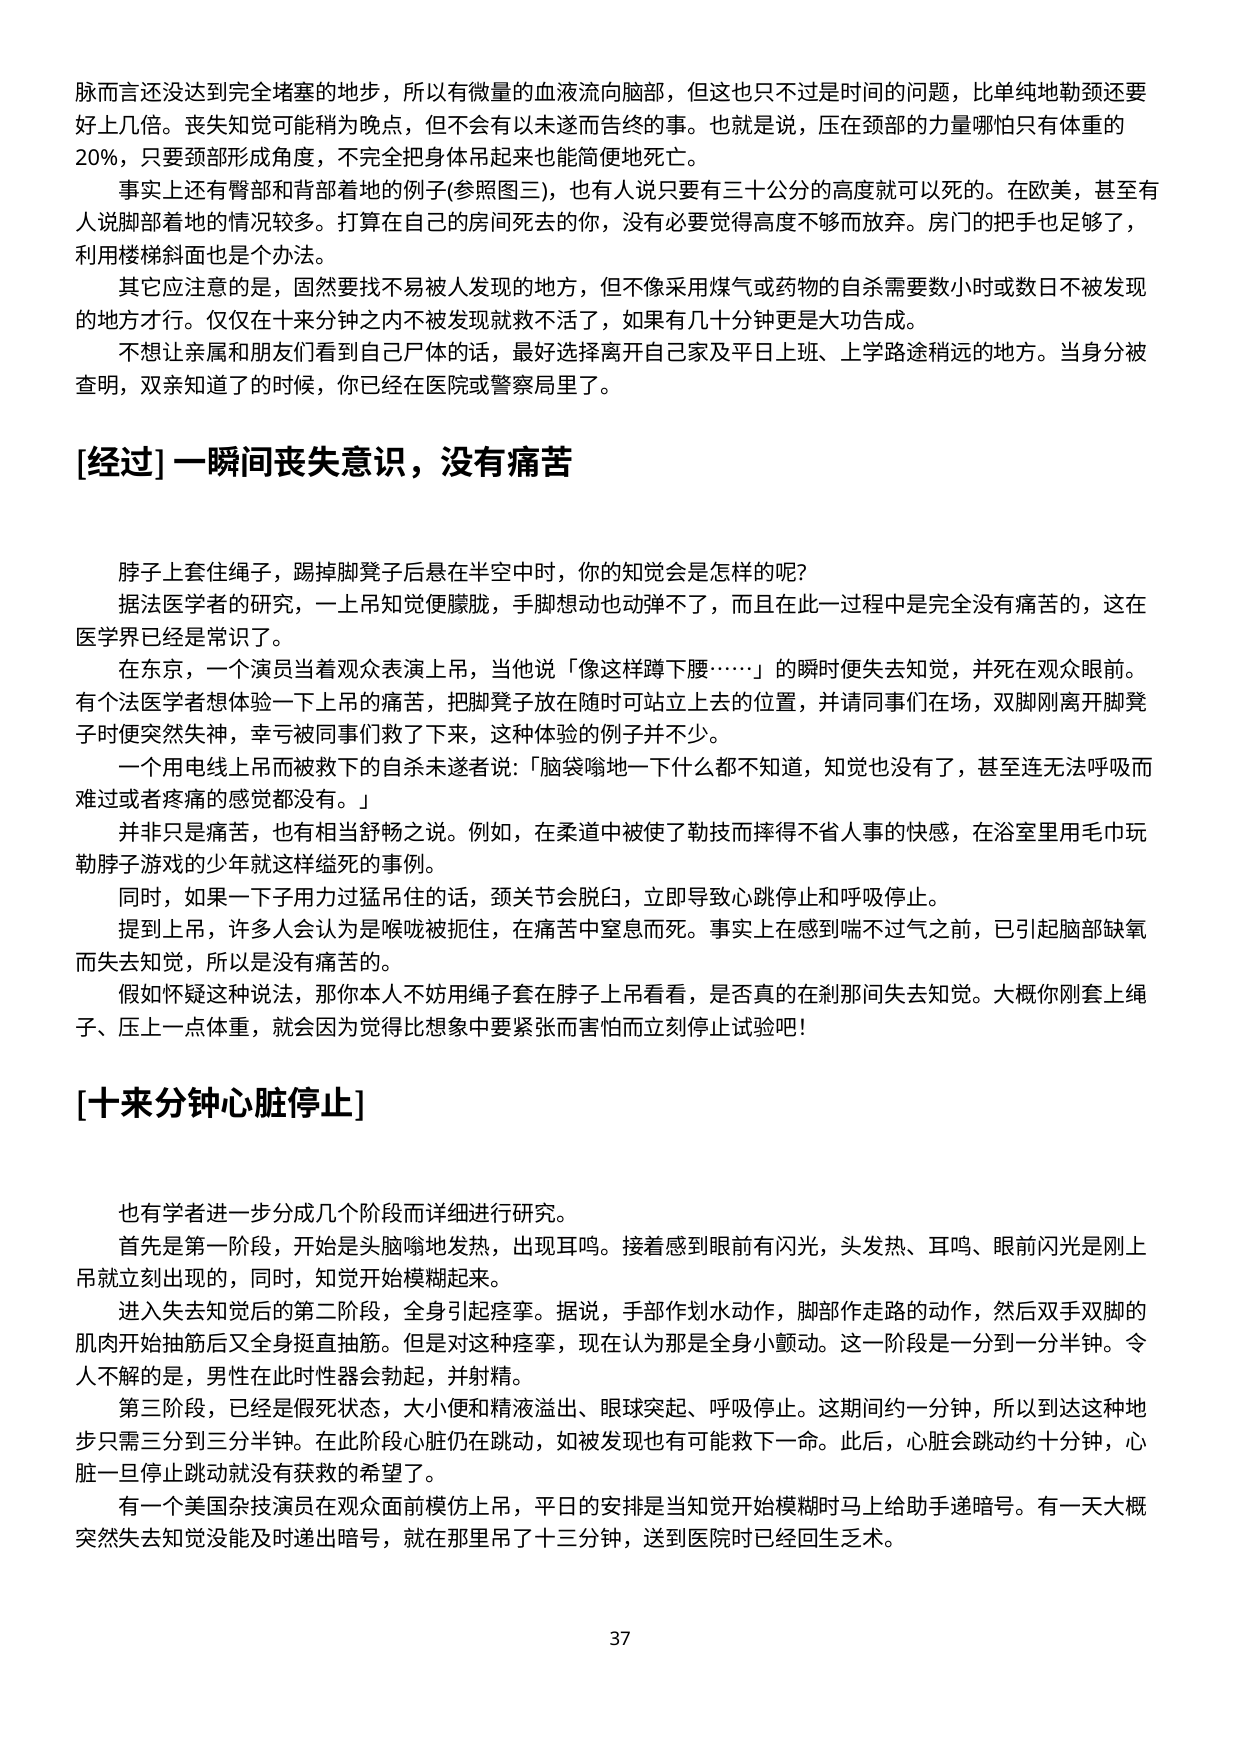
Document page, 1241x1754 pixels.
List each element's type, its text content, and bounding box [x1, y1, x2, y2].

subtitle [经过] 一瞬间丧失意识，没有痛苦 [75, 427, 1165, 492]
text 事实上还有臀部和背部着地的例子(参照图三)，也有人说只要有三十公分的高度就可以死的。在欧美，甚至有人说脚部着地的情况较多。打算在自己的房间死去的你，没有必要觉得高度不够而放弃。房门的把手也足够了，利用楼梯斜面也是个办法。 [75, 172, 1165, 270]
text 进入失去知觉后的第二阶段，全身引起痉挛。据说，手部作划水动作，脚部作走路的动作，然后双手双脚的肌肉开始抽筋后又全身挺直抽筋。但是对这种痉挛，现在认为那是全身小颤动。这一阶段是一分到一分半钟。令人不解的是，男性在此时性器会勃起，并射精。 [75, 1293, 1165, 1391]
text 脖子上套住绳子，踢掉脚凳子后悬在半空中时，你的知觉会是怎样的呢? [75, 554, 1165, 587]
text 同时，如果一下子用力过猛吊住的话，颈关节会脱臼，立即导致心跳停止和呼吸停止。 [75, 879, 1165, 912]
text 其它应注意的是，固然要找不易被人发现的地方，但不像采用煤气或药物的自杀需要数小时或数日不被发现的地方才行。仅仅在十来分钟之内不被发现就救不活了，如果有几十分钟更是大功告成。 [75, 270, 1165, 335]
text 并非只是痛苦，也有相当舒畅之说。例如，在柔道中被使了勒技而摔得不省人事的快感，在浴室里用毛巾玩勒脖子游戏的少年就这样缢死的事例。 [75, 814, 1165, 879]
text 在东京，一个演员当着观众表演上吊，当他说「像这样蹲下腰……」的瞬时便失去知觉，并死在观众眼前。有个法医学者想体验一下上吊的痛苦，把脚凳子放在随时可站立上去的位置，并请同事们在场，双脚刚离开脚凳子时便突然失神，幸亏被同事们救了下来，这种体验的例子并不少。 [75, 652, 1165, 749]
text 据法医学者的研究，一上吊知觉便朦胧，手脚想动也动弹不了，而且在此一过程中是完全没有痛苦的，这在医学界已经是常识了。 [75, 587, 1165, 652]
subtitle [十来分钟心脏停止] [75, 1069, 1165, 1134]
text 假如怀疑这种说法，那你本人不妨用绳子套在脖子上吊看看，是否真的在剎那间失去知觉。大概你刚套上绳子、压上一点体重，就会因为觉得比想象中要紧张而害怕而立刻停止试验吧！ [75, 977, 1165, 1042]
text 提到上吊，许多人会认为是喉咙被扼住，在痛苦中窒息而死。事实上在感到喘不过气之前，已引起脑部缺氧而失去知觉，所以是没有痛苦的。 [75, 912, 1165, 977]
text 也有学者进一步分成几个阶段而详细进行研究。 [75, 1196, 1165, 1228]
text 有一个美国杂技演员在观众面前模仿上吊，平日的安排是当知觉开始模糊时马上给助手递暗号。有一天大概突然失去知觉没能及时递出暗号，就在那里吊了十三分钟，送到医院时已经回生乏术。 [75, 1488, 1165, 1553]
text 首先是第一阶段，开始是头脑嗡地发热，出现耳鸣。接着感到眼前有闪光，头发热、耳鸣、眼前闪光是刚上吊就立刻出现的，同时，知觉开始模糊起来。 [75, 1228, 1165, 1293]
text 一个用电线上吊而被救下的自杀未遂者说:「脑袋嗡地一下什么都不知道，知觉也没有了，甚至连无法呼吸而难过或者疼痛的感觉都没有。」 [75, 749, 1165, 814]
text 第三阶段，已经是假死状态，大小便和精液溢出、眼球突起、呼吸停止。这期间约一分钟，所以到达这种地步只需三分到三分半钟。在此阶段心脏仍在跳动，如被发现也有可能救下一命。此后，心脏会跳动约十分钟，心脏一旦停止跳动就没有获救的希望了。 [75, 1391, 1165, 1488]
text 不想让亲属和朋友们看到自己尸体的话，最好选择离开自己家及平日上班、上学路途稍远的地方。当身分被查明，双亲知道了的时候，你已经在医院或警察局里了。 [75, 335, 1165, 400]
